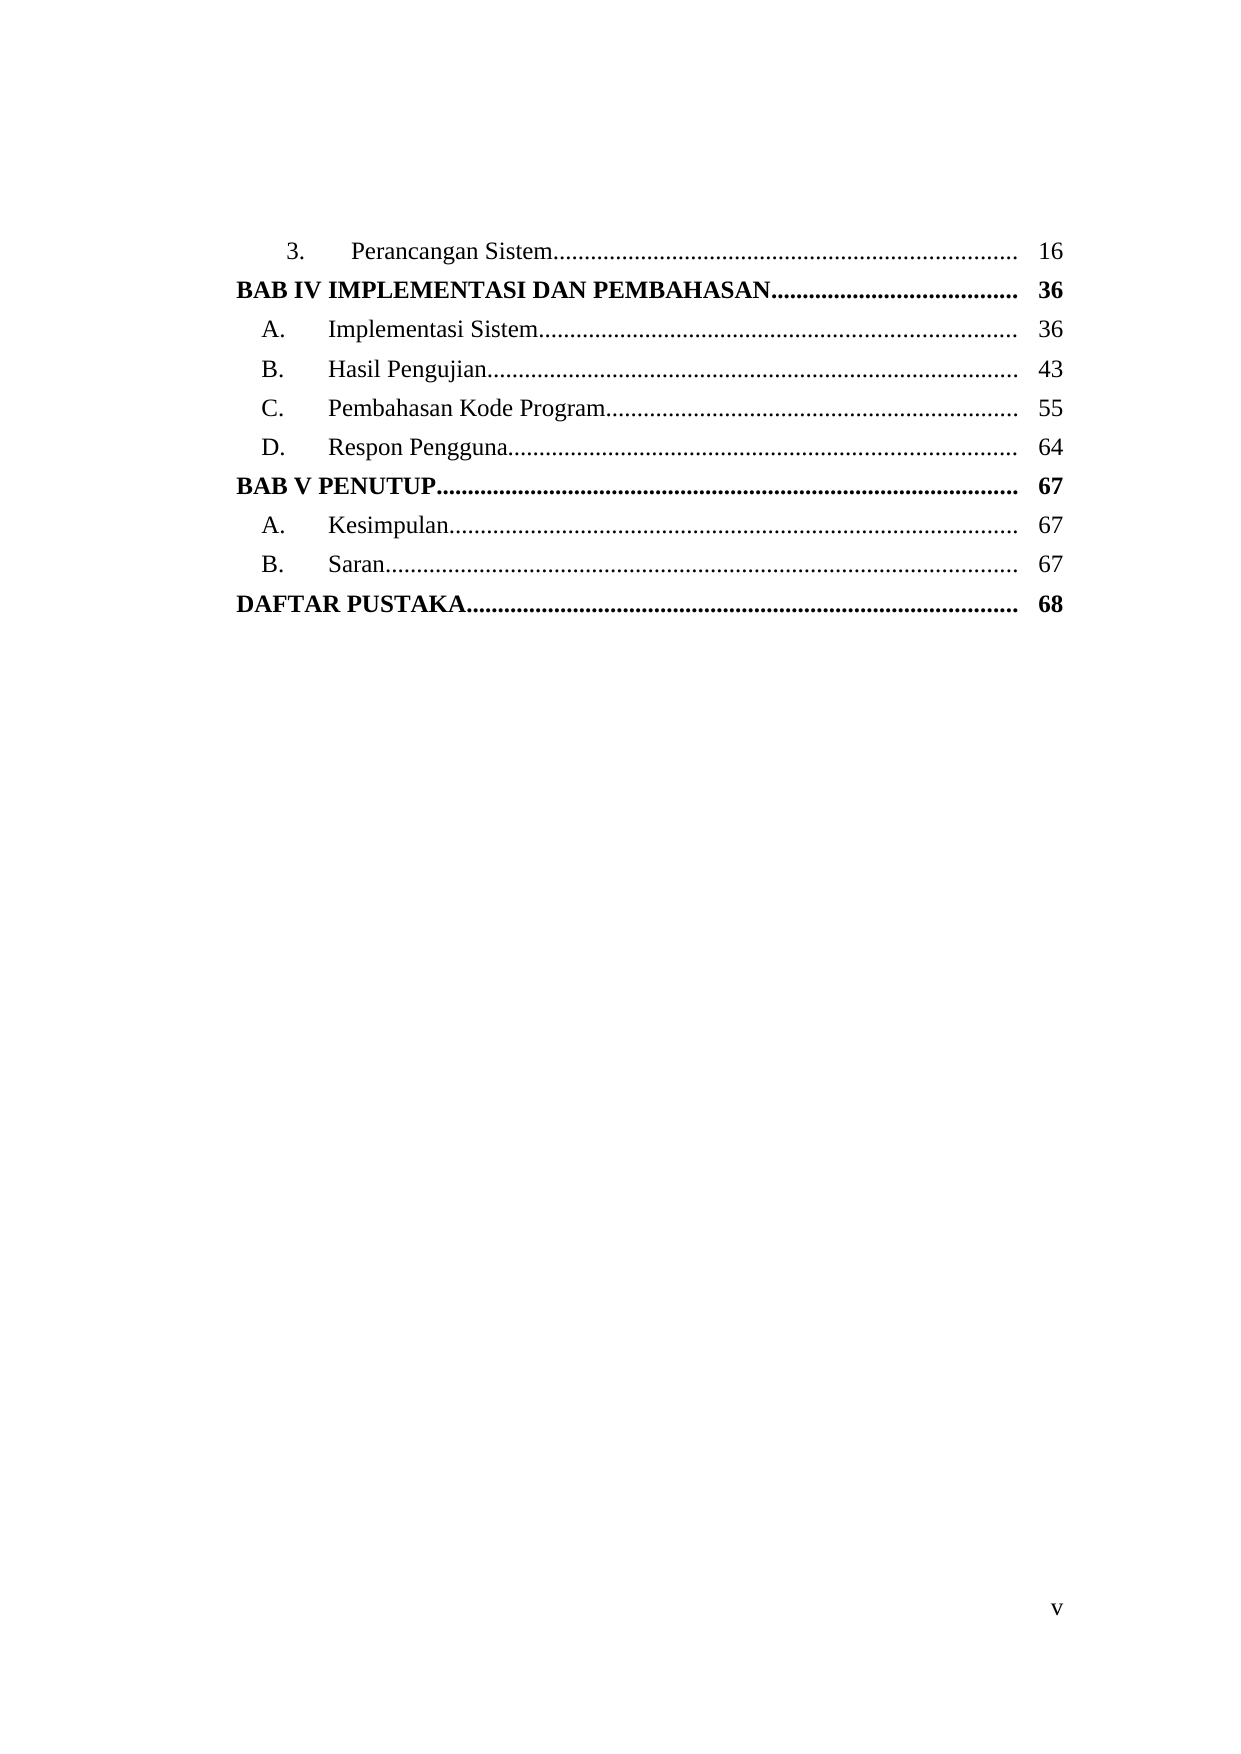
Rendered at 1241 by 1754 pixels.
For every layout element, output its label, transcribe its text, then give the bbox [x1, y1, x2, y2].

text 3. Perancangan Sistem 16 [286, 236, 1063, 265]
text C. Pembahasan Kode Program 55 [261, 393, 1063, 422]
text B. Saran 67 [261, 549, 1063, 578]
text B. Hasil Pengujian 43 [261, 354, 1063, 382]
text BAB V PENUTUP 67 [236, 471, 1063, 500]
text A. Kesimpulan 67 [261, 510, 1063, 539]
text DAFTAR PUSTAKA 68 [236, 589, 1063, 617]
text A. Implementasi Sistem 36 [261, 314, 1063, 343]
text BAB IV IMPLEMENTASI DAN PEMBAHASAN 36 [236, 275, 1063, 304]
text D. Respon Pengguna 64 [261, 432, 1063, 461]
